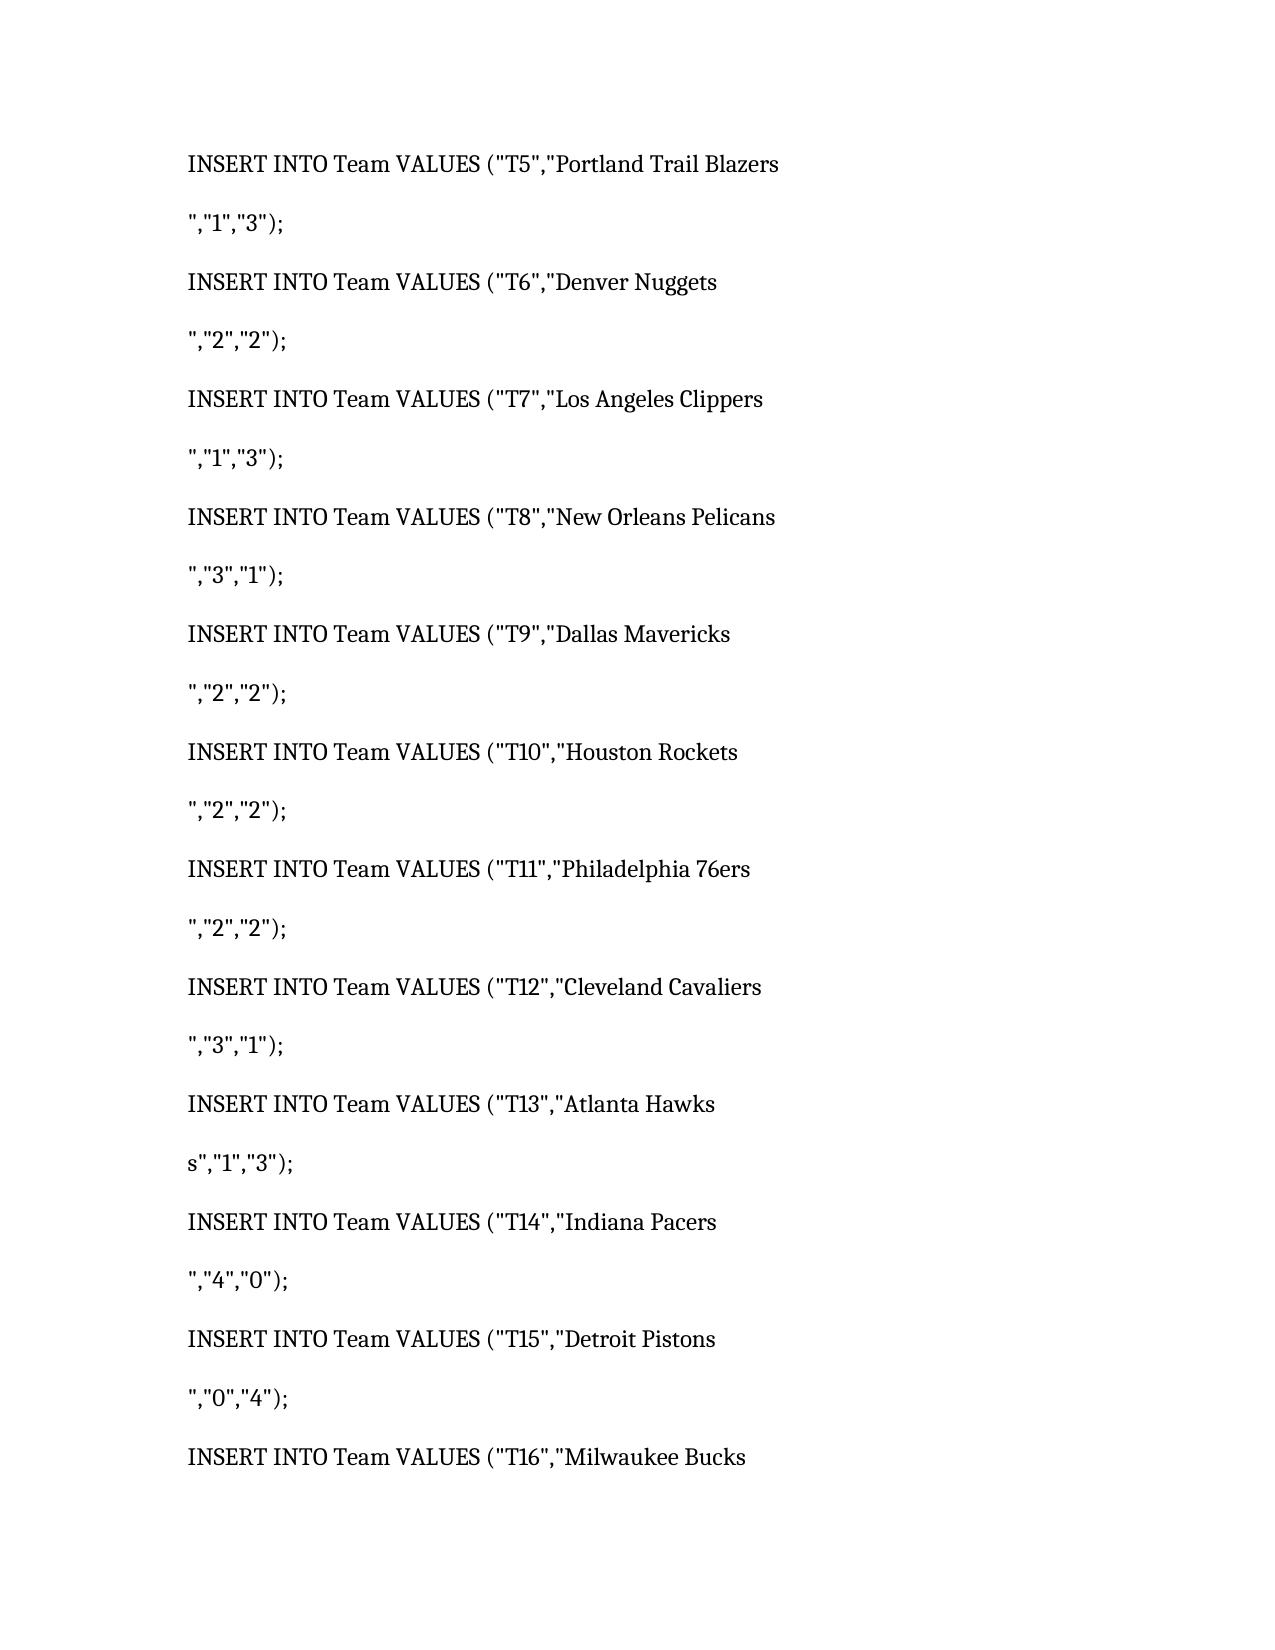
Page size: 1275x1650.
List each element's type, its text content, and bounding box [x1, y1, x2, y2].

text INSERT INTO Team VALUES ("T7","Los Angeles Clippers [187, 385, 1116, 414]
text INSERT INTO Team VALUES ("T16","Milwaukee Bucks [187, 1442, 1116, 1471]
text INSERT INTO Team VALUES ("T14","Indiana Pacers [187, 1207, 1116, 1236]
text INSERT INTO Team VALUES ("T8","New Orleans Pelicans [187, 502, 1116, 531]
text INSERT INTO Team VALUES ("T6","Denver Nuggets [187, 267, 1116, 296]
text INSERT INTO Team VALUES ("T13","Atlanta Hawks [187, 1090, 1116, 1119]
text INSERT INTO Team VALUES ("T12","Cleveland Cavaliers [187, 972, 1116, 1001]
text ","4","0"); [187, 1266, 1116, 1295]
text INSERT INTO Team VALUES ("T10","Houston Rockets [187, 737, 1116, 766]
text INSERT INTO Team VALUES ("T5","Portland Trail Blazers [187, 150, 1116, 179]
text ","1","3"); [187, 209, 1116, 237]
text INSERT INTO Team VALUES ("T15","Detroit Pistons [187, 1325, 1116, 1354]
text ","2","2"); [187, 326, 1116, 355]
text ","3","1"); [187, 1031, 1116, 1060]
text ","2","2"); [187, 679, 1116, 707]
text s","1","3"); [187, 1149, 1116, 1177]
text ","2","2"); [187, 796, 1116, 825]
text INSERT INTO Team VALUES ("T9","Dallas Mavericks [187, 620, 1116, 649]
text INSERT INTO Team VALUES ("T11","Philadelphia 76ers [187, 855, 1116, 884]
text ","3","1"); [187, 561, 1116, 590]
text ","0","4"); [187, 1384, 1116, 1412]
text ","2","2"); [187, 914, 1116, 942]
text ","1","3"); [187, 444, 1116, 472]
